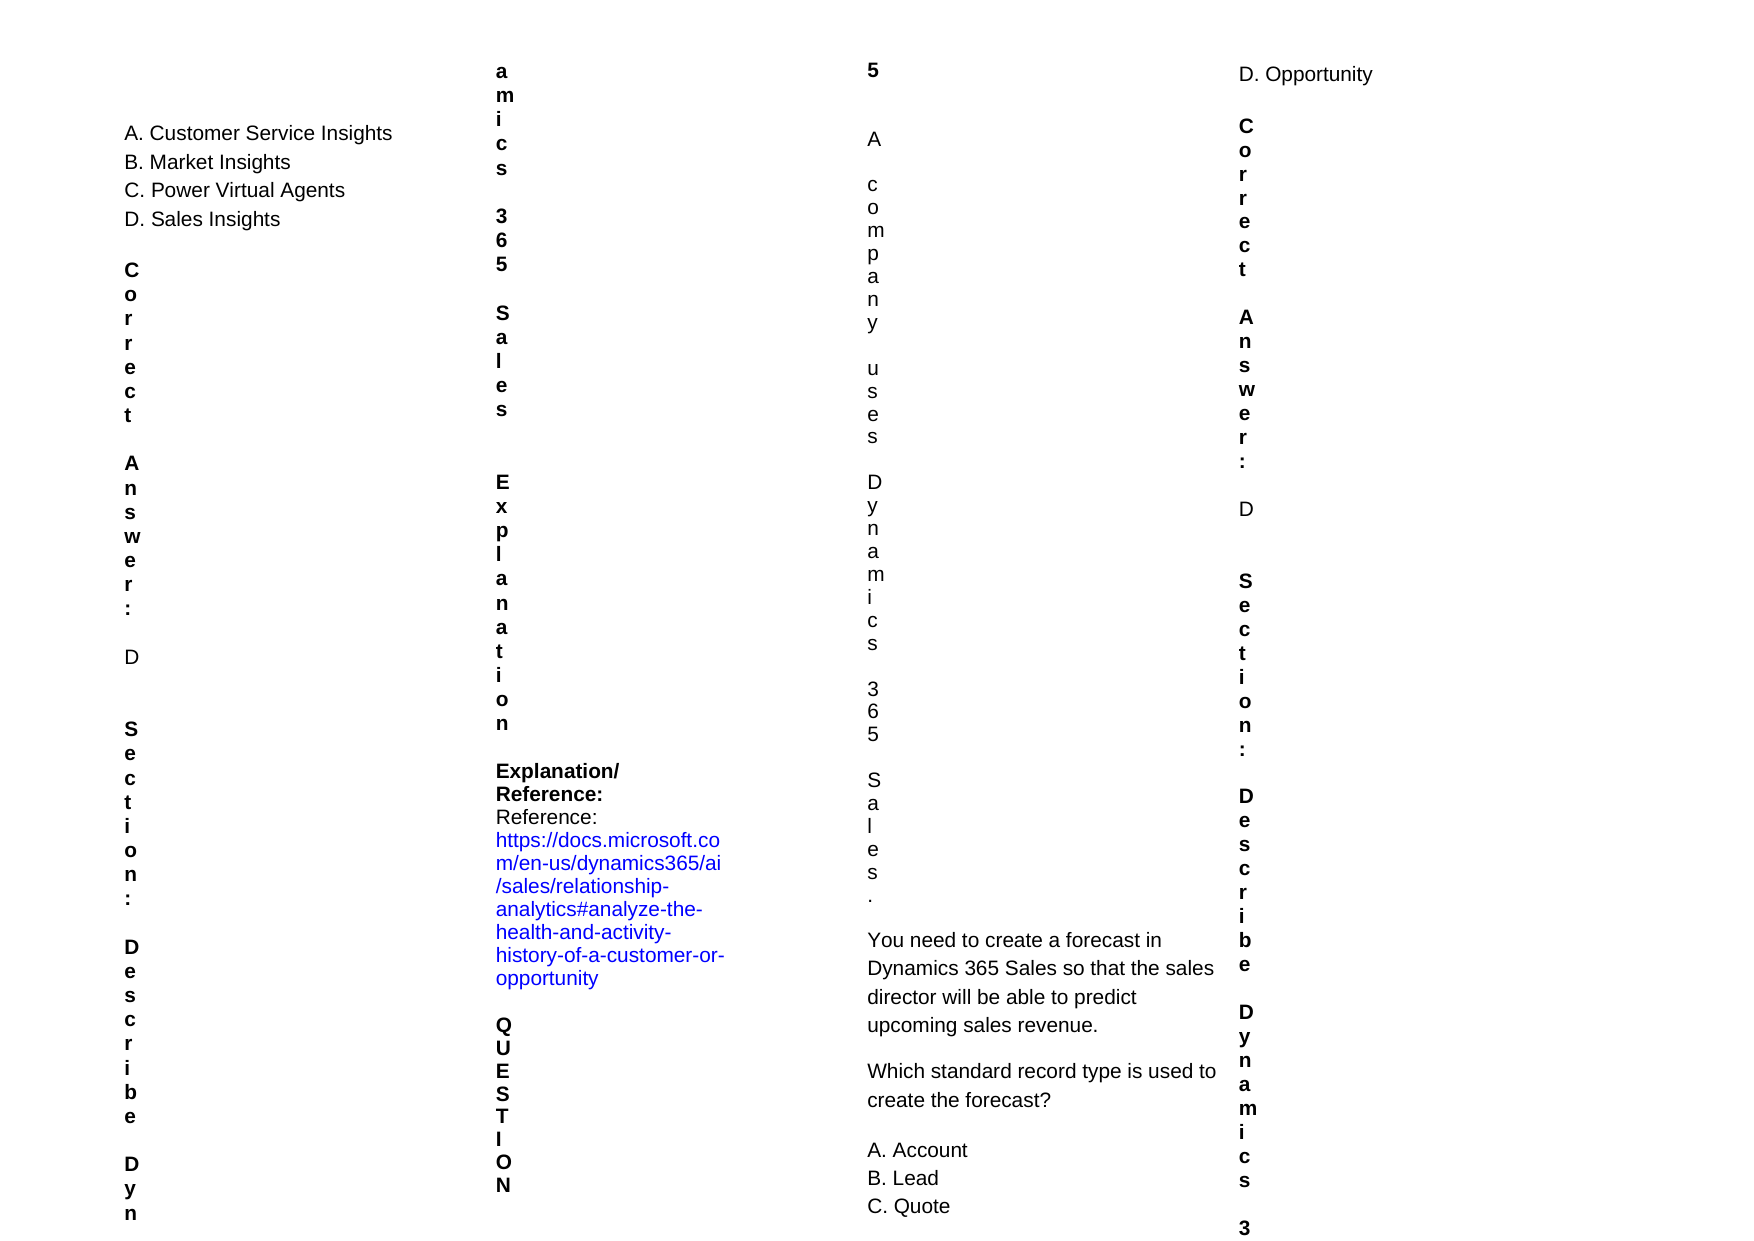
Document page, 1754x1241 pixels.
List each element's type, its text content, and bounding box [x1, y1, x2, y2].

text B. Lead [867, 1163, 1232, 1191]
text D. Sales Insights [124, 203, 489, 232]
text Explanation/Reference: Reference: https://docs.microsoft.com/en-us/dynamics365/ai/sales/relationship-analytics#analyze-the-health-and-activity-history-of-a-customer-or-opportunity [496, 761, 726, 990]
text C. Power Virtual Agents [124, 175, 489, 203]
text D. Opportunity [1238, 59, 1604, 87]
text A. Customer Service Insights [124, 118, 489, 146]
text C. Quote [867, 1191, 1232, 1219]
text You need to create a forecast in Dynamics 365 Sales so that the sales director will be able to predict upcoming sales revenue. [867, 924, 1232, 1038]
text A. Account [867, 1134, 1232, 1163]
text B. Market Insights [124, 146, 489, 175]
text Which standard record type is used to create the forecast? [867, 1056, 1232, 1113]
